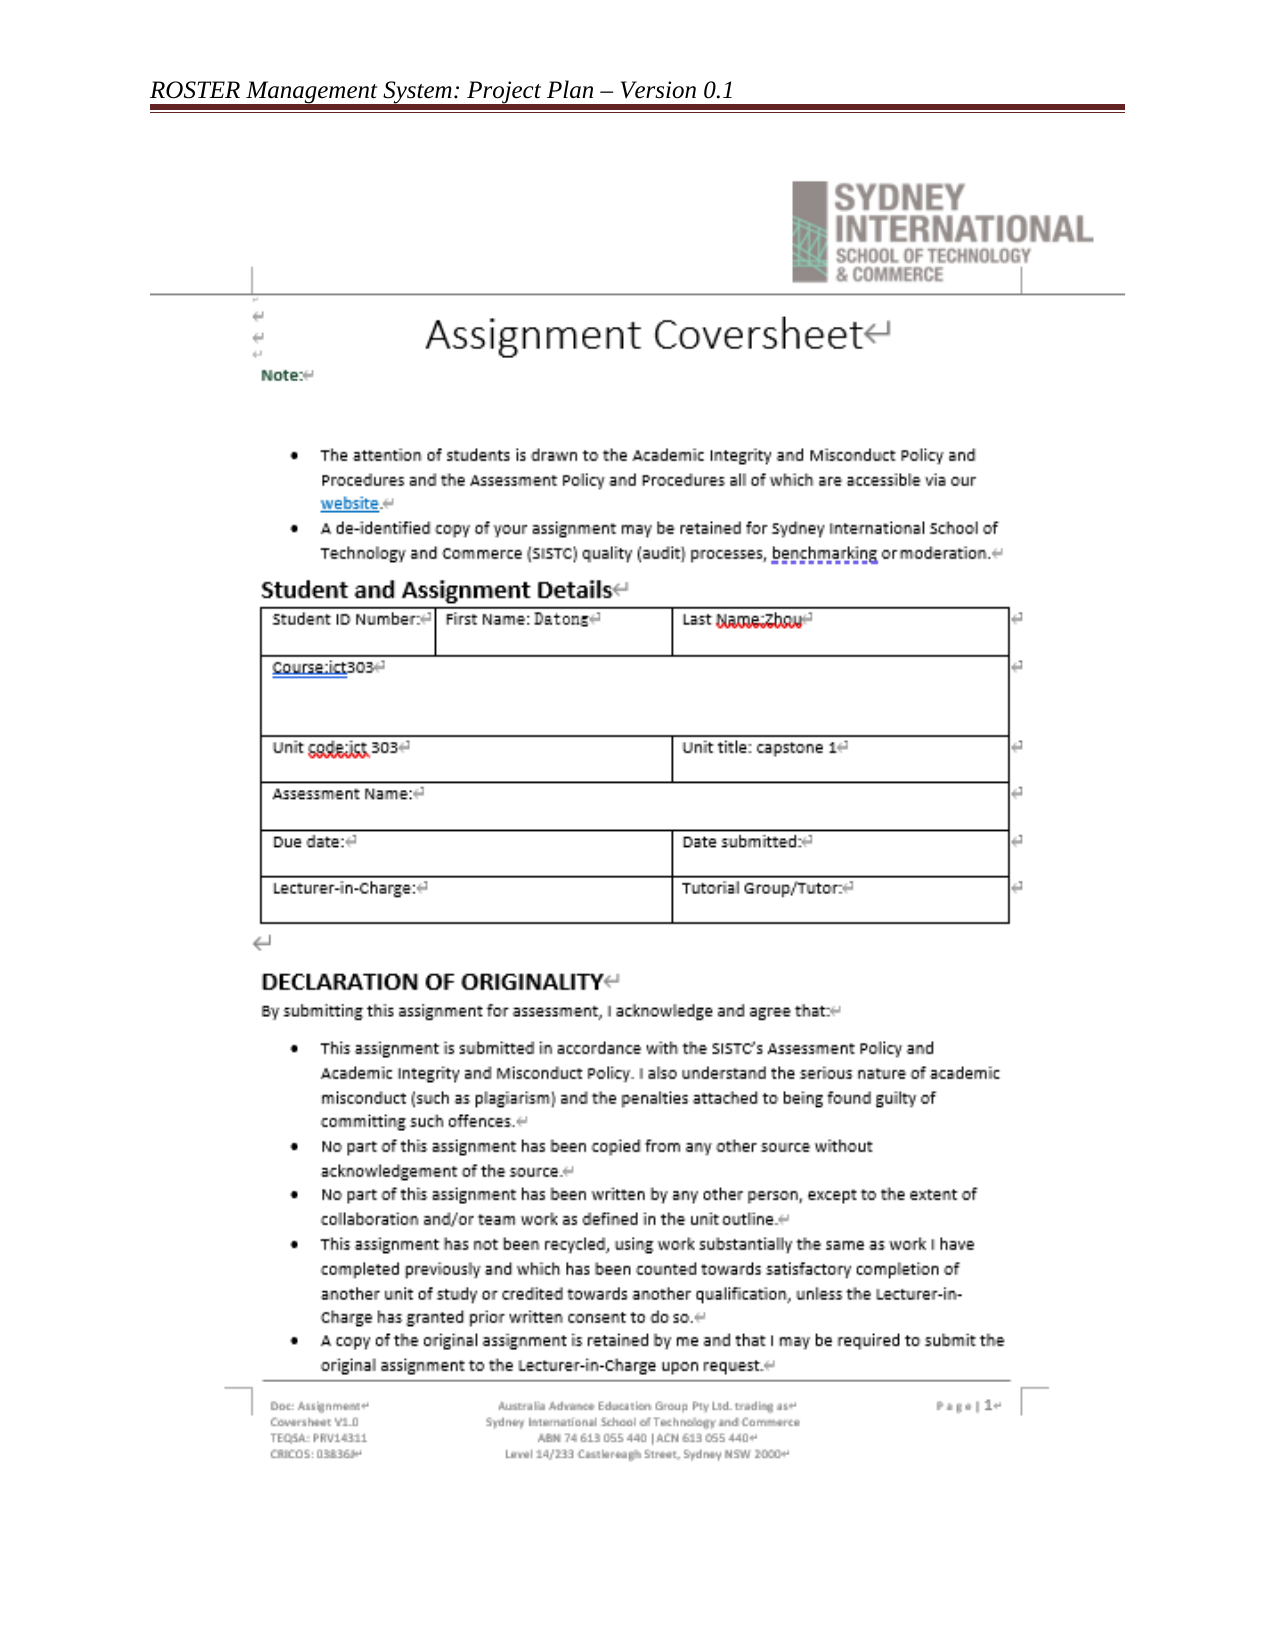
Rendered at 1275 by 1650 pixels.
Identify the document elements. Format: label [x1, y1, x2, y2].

picture [150, 172, 1125, 1553]
